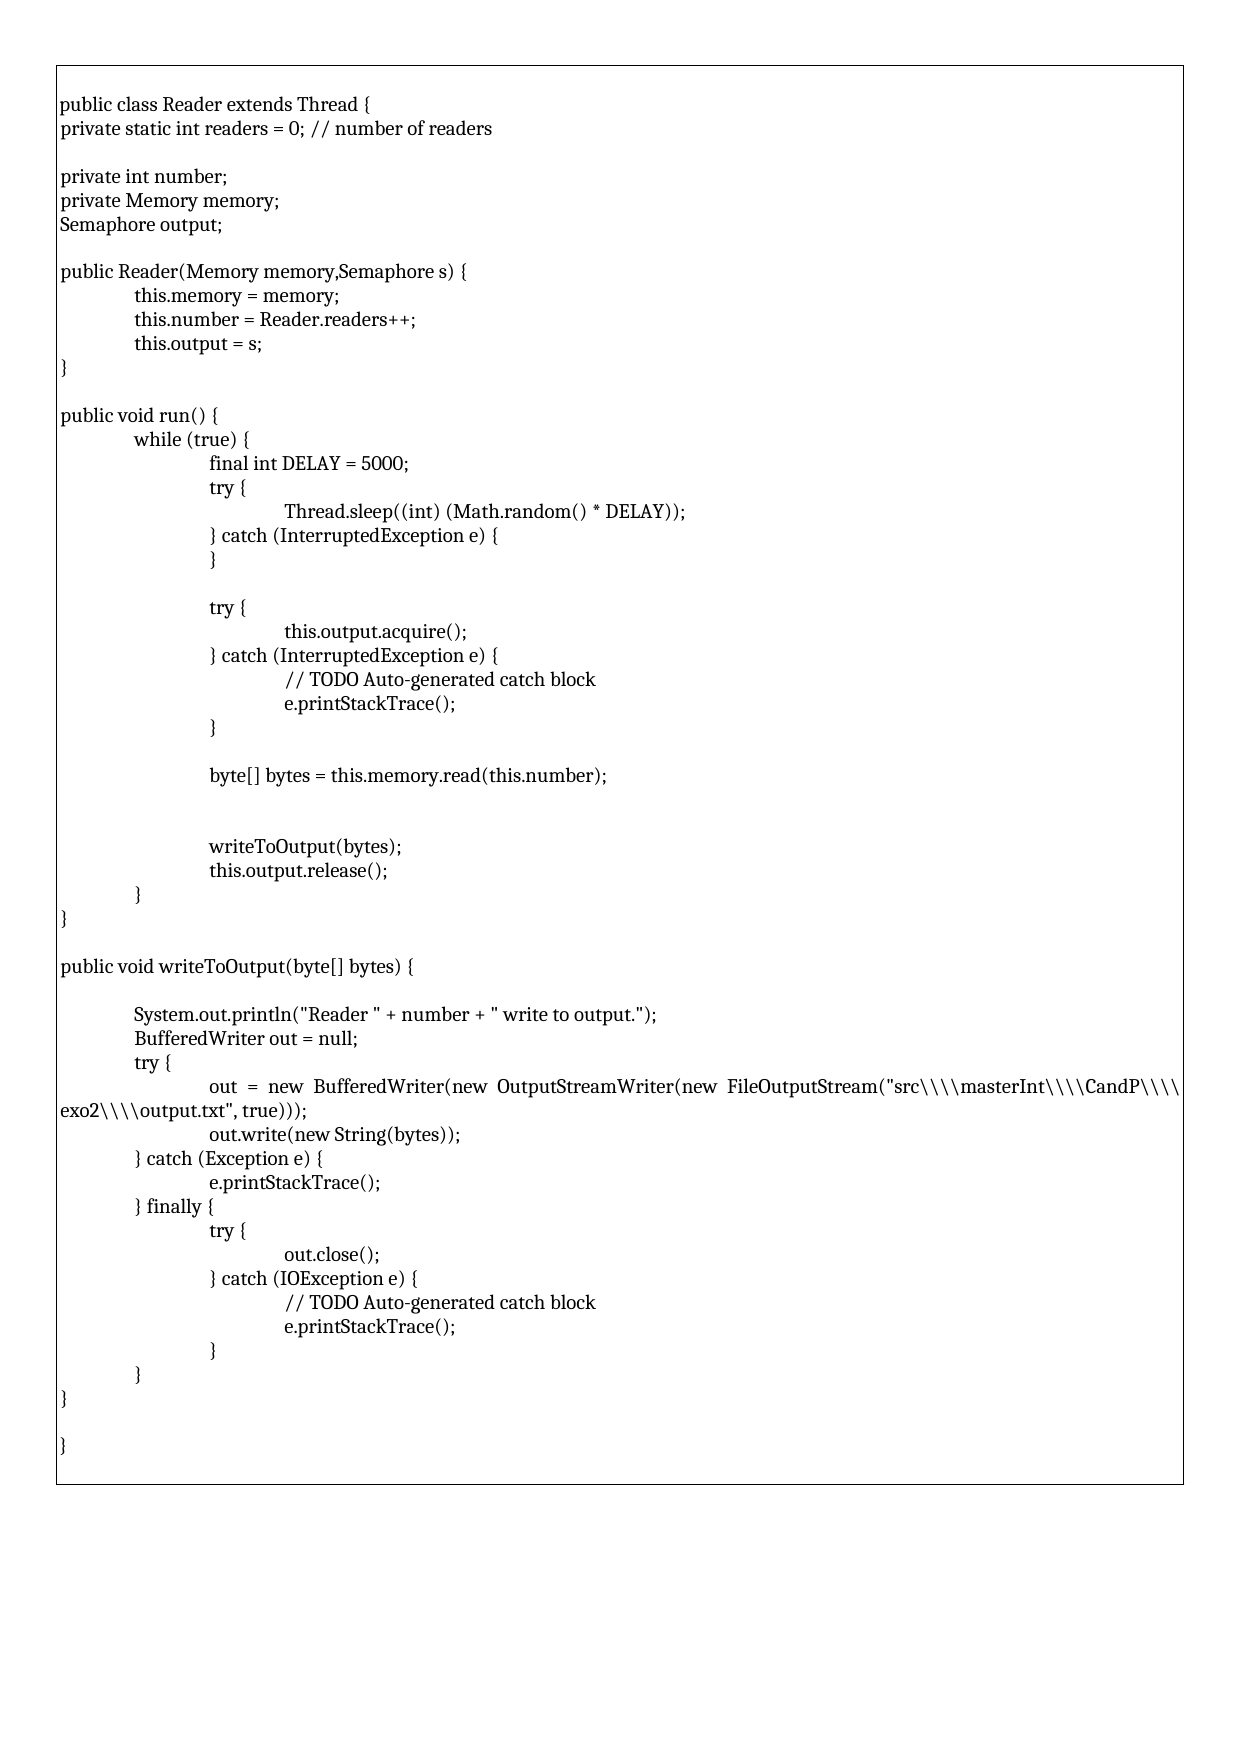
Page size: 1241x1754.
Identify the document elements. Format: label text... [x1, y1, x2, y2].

text } [59, 1434, 1181, 1458]
text } finally { [59, 1194, 1181, 1218]
text while (true) { [59, 428, 1181, 452]
text // TODO Auto-generated catch block [59, 1290, 1181, 1314]
text } catch (Exception e) { [59, 1147, 1181, 1171]
text } [59, 1362, 1181, 1386]
text } [59, 548, 1181, 572]
text final int DELAY = 5000; [59, 452, 1181, 476]
text BufferedWriter out = null; [59, 1027, 1181, 1051]
text private int number; [59, 164, 1181, 188]
text public class Reader extends Thread { [59, 92, 1181, 116]
text try { [59, 596, 1181, 619]
text private Memory memory; [59, 188, 1181, 212]
text this.number = Reader.readers++; [59, 308, 1181, 332]
text e.printStackTrace(); [59, 1314, 1181, 1338]
text public Reader(Memory memory,Semaphore s) { [59, 260, 1181, 284]
text } [59, 1338, 1181, 1362]
text } [59, 1386, 1181, 1410]
text e.printStackTrace(); [59, 691, 1181, 715]
text } catch (IOException e) { [59, 1266, 1181, 1290]
text try { [59, 1218, 1181, 1242]
text this.output = s; [59, 332, 1181, 356]
text } [59, 883, 1181, 907]
text private static int readers = 0; // number of readers [59, 116, 1181, 140]
text } catch (InterruptedException e) { [59, 524, 1181, 548]
text try { [59, 476, 1181, 500]
text } [59, 907, 1181, 931]
text out.write(new String(bytes)); [59, 1123, 1181, 1147]
text } catch (InterruptedException e) { [59, 643, 1181, 667]
text try { [59, 1051, 1181, 1075]
text } [59, 356, 1181, 380]
text this.output.acquire(); [59, 619, 1181, 643]
text public void writeToOutput(byte[] bytes) { [59, 955, 1181, 979]
text out.close(); [59, 1242, 1181, 1266]
text this.memory = memory; [59, 284, 1181, 308]
text System.out.println("Reader " + number + " write to output."); [59, 1003, 1181, 1027]
text } [59, 715, 1181, 739]
text writeToOutput(bytes); [59, 835, 1181, 859]
text byte[] bytes = this.memory.read(this.number); [59, 763, 1181, 787]
text e.printStackTrace(); [59, 1171, 1181, 1194]
text this.output.release(); [59, 859, 1181, 883]
text Semaphore output; [59, 212, 1181, 236]
text public void run() { [59, 404, 1181, 428]
text Thread.sleep((int) (Math.random() * DELAY)); [59, 500, 1181, 524]
text // TODO Auto-generated catch block [59, 667, 1181, 691]
text out = new BufferedWriter(new OutputStreamWriter(new FileOutputStream("src\\\\masterInt\\\\CandP\\\\exo2\\\\output.txt", true))); [59, 1075, 1181, 1123]
